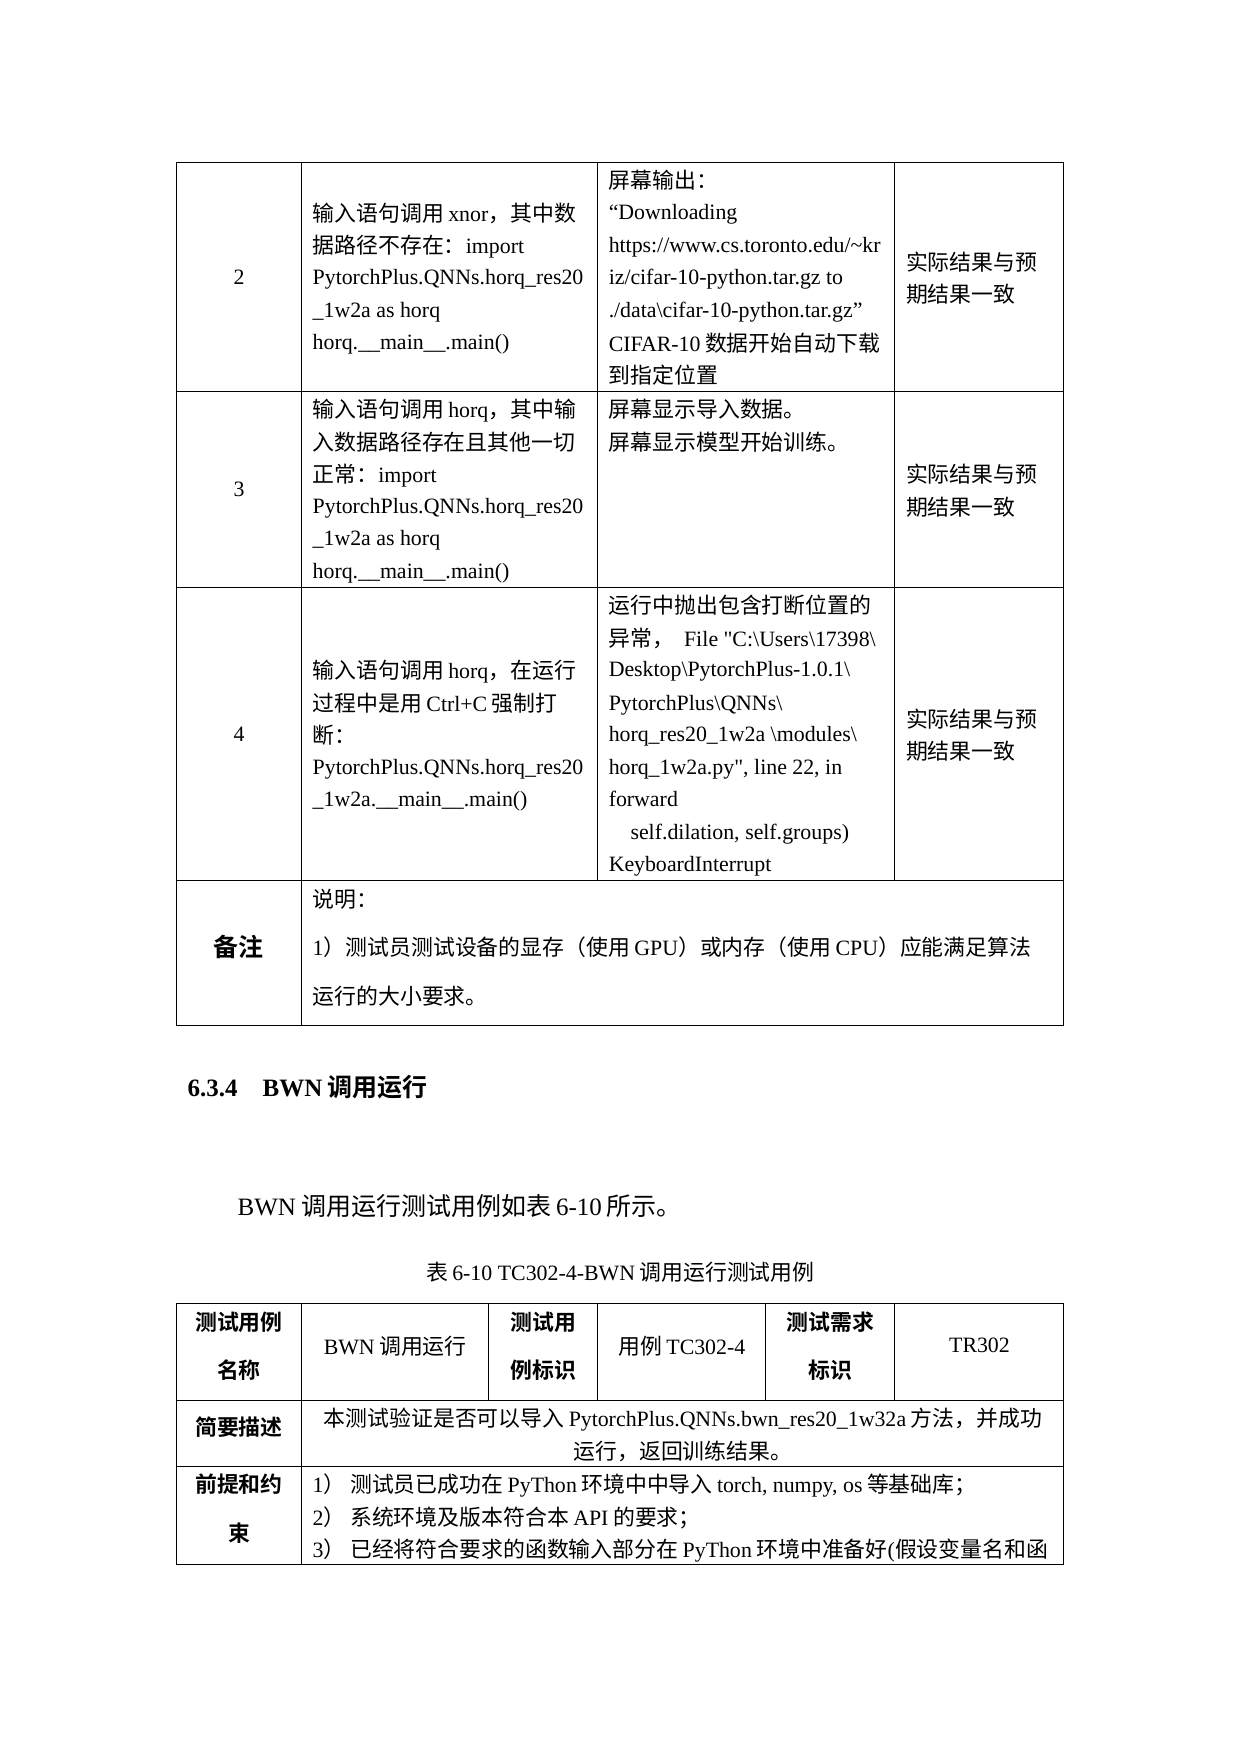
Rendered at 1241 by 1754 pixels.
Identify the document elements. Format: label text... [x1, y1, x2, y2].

table_header 用例TC302-4 [598, 1304, 765, 1400]
table_header BWN调用运行 [302, 1304, 488, 1400]
table_cell 实际结果与预期结果一致 [895, 163, 1063, 391]
table_header 测试需求标识 [766, 1304, 894, 1400]
table_cell 3 [177, 392, 301, 587]
table_header TR302 [895, 1304, 1063, 1400]
table_cell 运行中抛出包含打断位置的异常， File "C:\Users\17398\Desktop\PytorchPlus-1.0.1\PytorchPlus\QNNs\ horq_res20_1w2a \modules\horq_1w2a.py", line 22, in forward self.dilation, self.groups) KeyboardInterrupt [598, 588, 894, 880]
table_cell 屏幕显示导入数据。 屏幕显示模型开始训练。 [598, 392, 894, 587]
table_header 测试用例标识 [489, 1304, 597, 1400]
table_cell 输入语句调用horq，在运行过程中是用Ctrl+C强制打断：PytorchPlus.QNNs.horq_res20_1w2a.__main__.main() [302, 588, 597, 880]
table_cell 输入语句调用horq，其中输入数据路径存在且其他一切正常：import PytorchPlus.QNNs.horq_res20_1w2a as horq horq.__main__.main() [302, 392, 597, 587]
table_cell 4 [177, 588, 301, 880]
table_cell 2 [177, 163, 301, 391]
table_cell 前提和约束 [177, 1467, 301, 1564]
table_cell 实际结果与预期结果一致 [895, 392, 1063, 587]
table_cell 简要描述 [177, 1401, 301, 1466]
text BWN调用运行测试用例如表6-10所示。 [187, 1172, 1053, 1237]
table_cell 实际结果与预期结果一致 [895, 588, 1063, 880]
table_cell 屏幕输出： “Downloading https://www.cs.toronto.edu/~kriz/cifar-10-python.tar.gz to ./data\cifar-10-python.tar.gz” CIFAR-10数据开始自动下载到指定位置 [598, 163, 894, 391]
table_cell 本测试验证是否可以导入PytorchPlus.QNNs.bwn_res20_1w32a方法，并成功运行，返回训练结果。 [302, 1401, 1063, 1466]
table_cell 说明： 1）测试员测试设备的显存（使用GPU）或内存（使用CPU）应能满足算法运行的大小要求。 [302, 881, 1063, 1025]
table_header 测试用例名称 [177, 1304, 301, 1400]
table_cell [302, 1467, 1063, 1564]
table_cell 备注 [177, 881, 301, 1025]
table_cell 输入语句调用xnor，其中数据路径不存在：import PytorchPlus.QNNs.horq_res20_1w2a as horq horq.__main__.main() [302, 163, 597, 391]
subtitle BWN调用运行 [187, 1053, 1053, 1118]
text 表6-10 TC302-4-BWN调用运行测试用例 [187, 1255, 1053, 1287]
